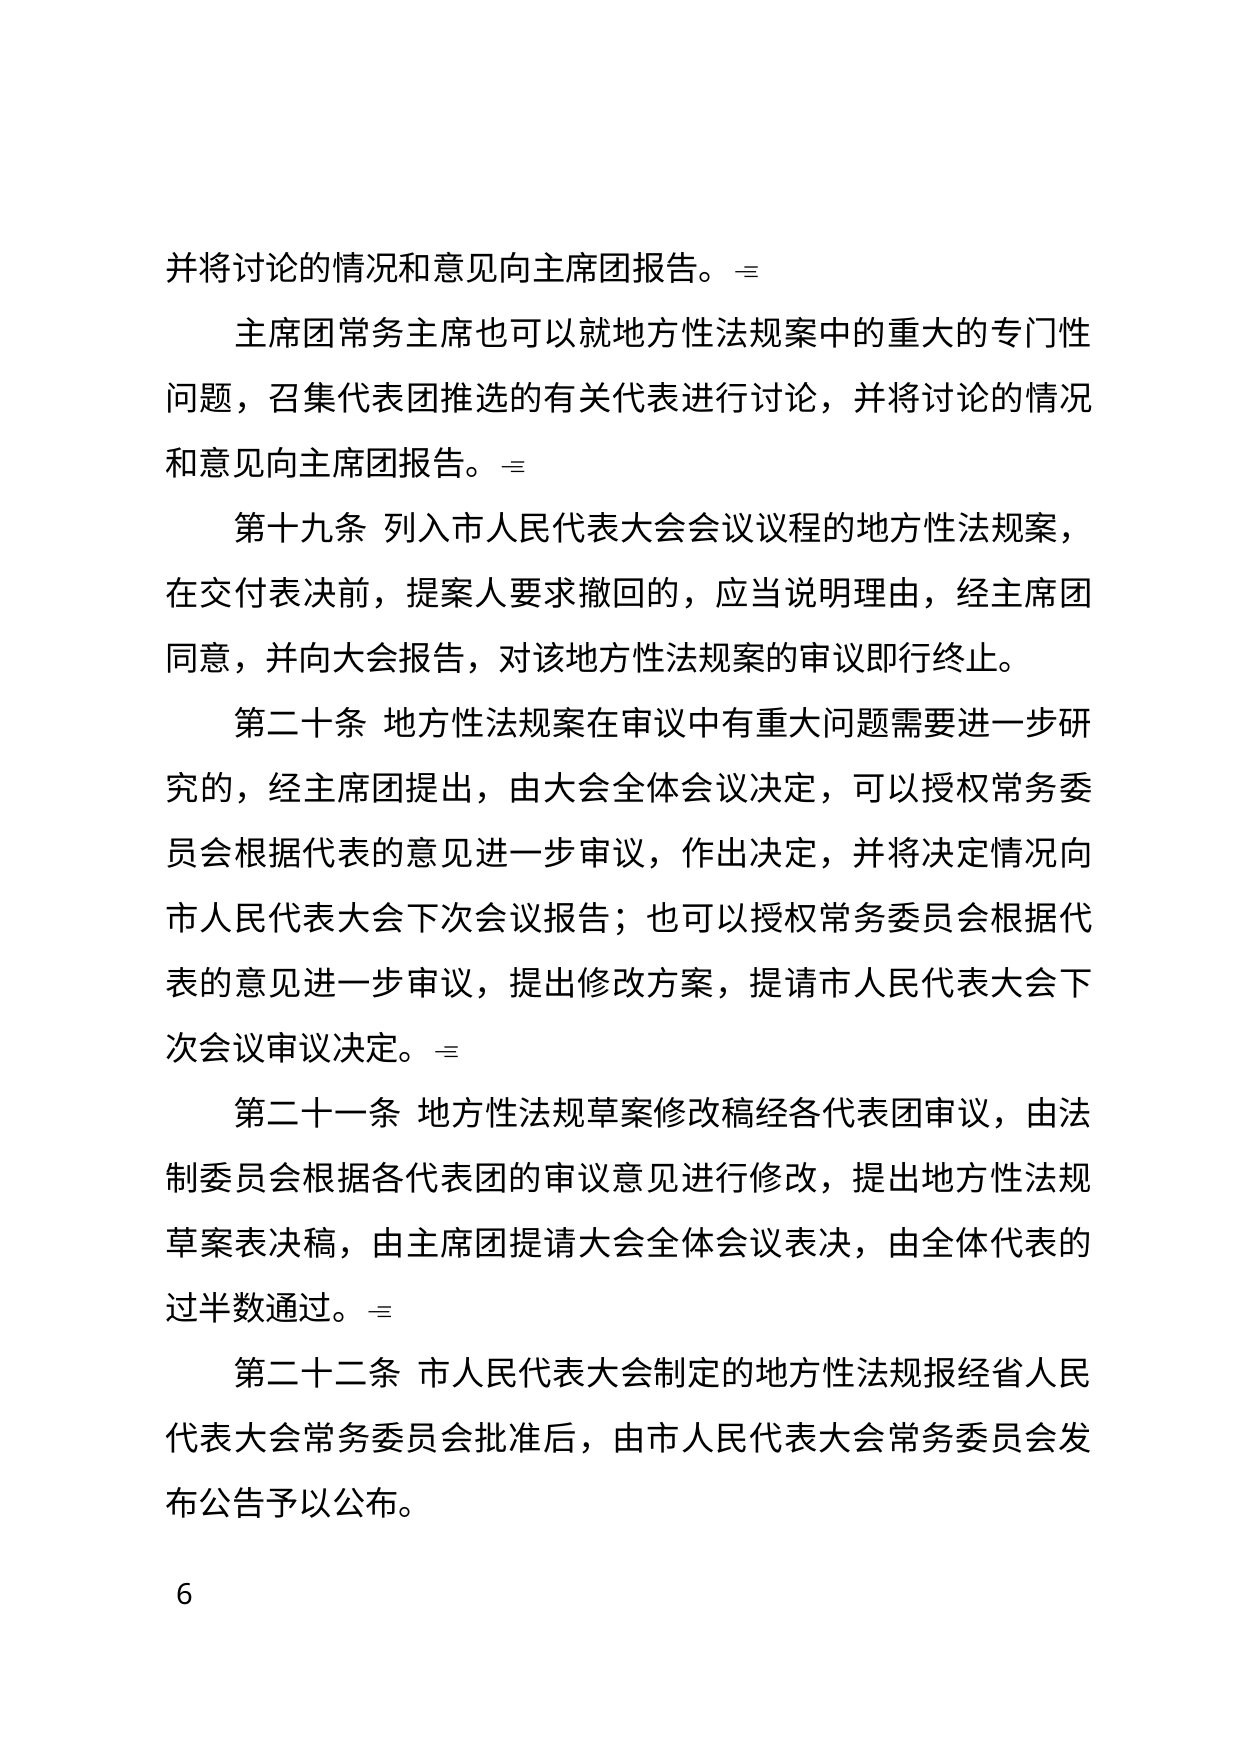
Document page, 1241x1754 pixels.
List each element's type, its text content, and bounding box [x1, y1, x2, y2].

text 主席团常务主席也可以就地方性法规案中的重大的专门性问题，召集代表团推选的有关代表进行讨论，并将讨论的情况和意见向主席团报告。 [165, 298, 1093, 493]
text 第二十二条 市人民代表大会制定的地方性法规报经省人民代表大会常务委员会批准后，由市人民代表大会常务委员会发布公告予以公布。 [165, 1338, 1093, 1533]
text 第十九条 列入市人民代表大会会议议程的地方性法规案，在交付表决前，提案人要求撤回的，应当说明理由，经主席团同意，并向大会报告，对该地方性法规案的审议即行终止。 [165, 493, 1093, 688]
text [165, 233, 1093, 298]
text 第二十一条 地方性法规草案修改稿经各代表团审议，由法制委员会根据各代表团的审议意见进行修改，提出地方性法规草案表决稿，由主席团提请大会全体会议表决，由全体代表的过半数通过。 [165, 1078, 1093, 1338]
text 第二十条 地方性法规案在审议中有重大问题需要进一步研究的，经主席团提出，由大会全体会议决定，可以授权常务委员会根据代表的意见进一步审议，作出决定，并将决定情况向市人民代表大会下次会议报告；也可以授权常务委员会根据代表的意见进一步审议，提出修改方案，提请市人民代表大会下次会议审议决定。 [165, 688, 1093, 1078]
